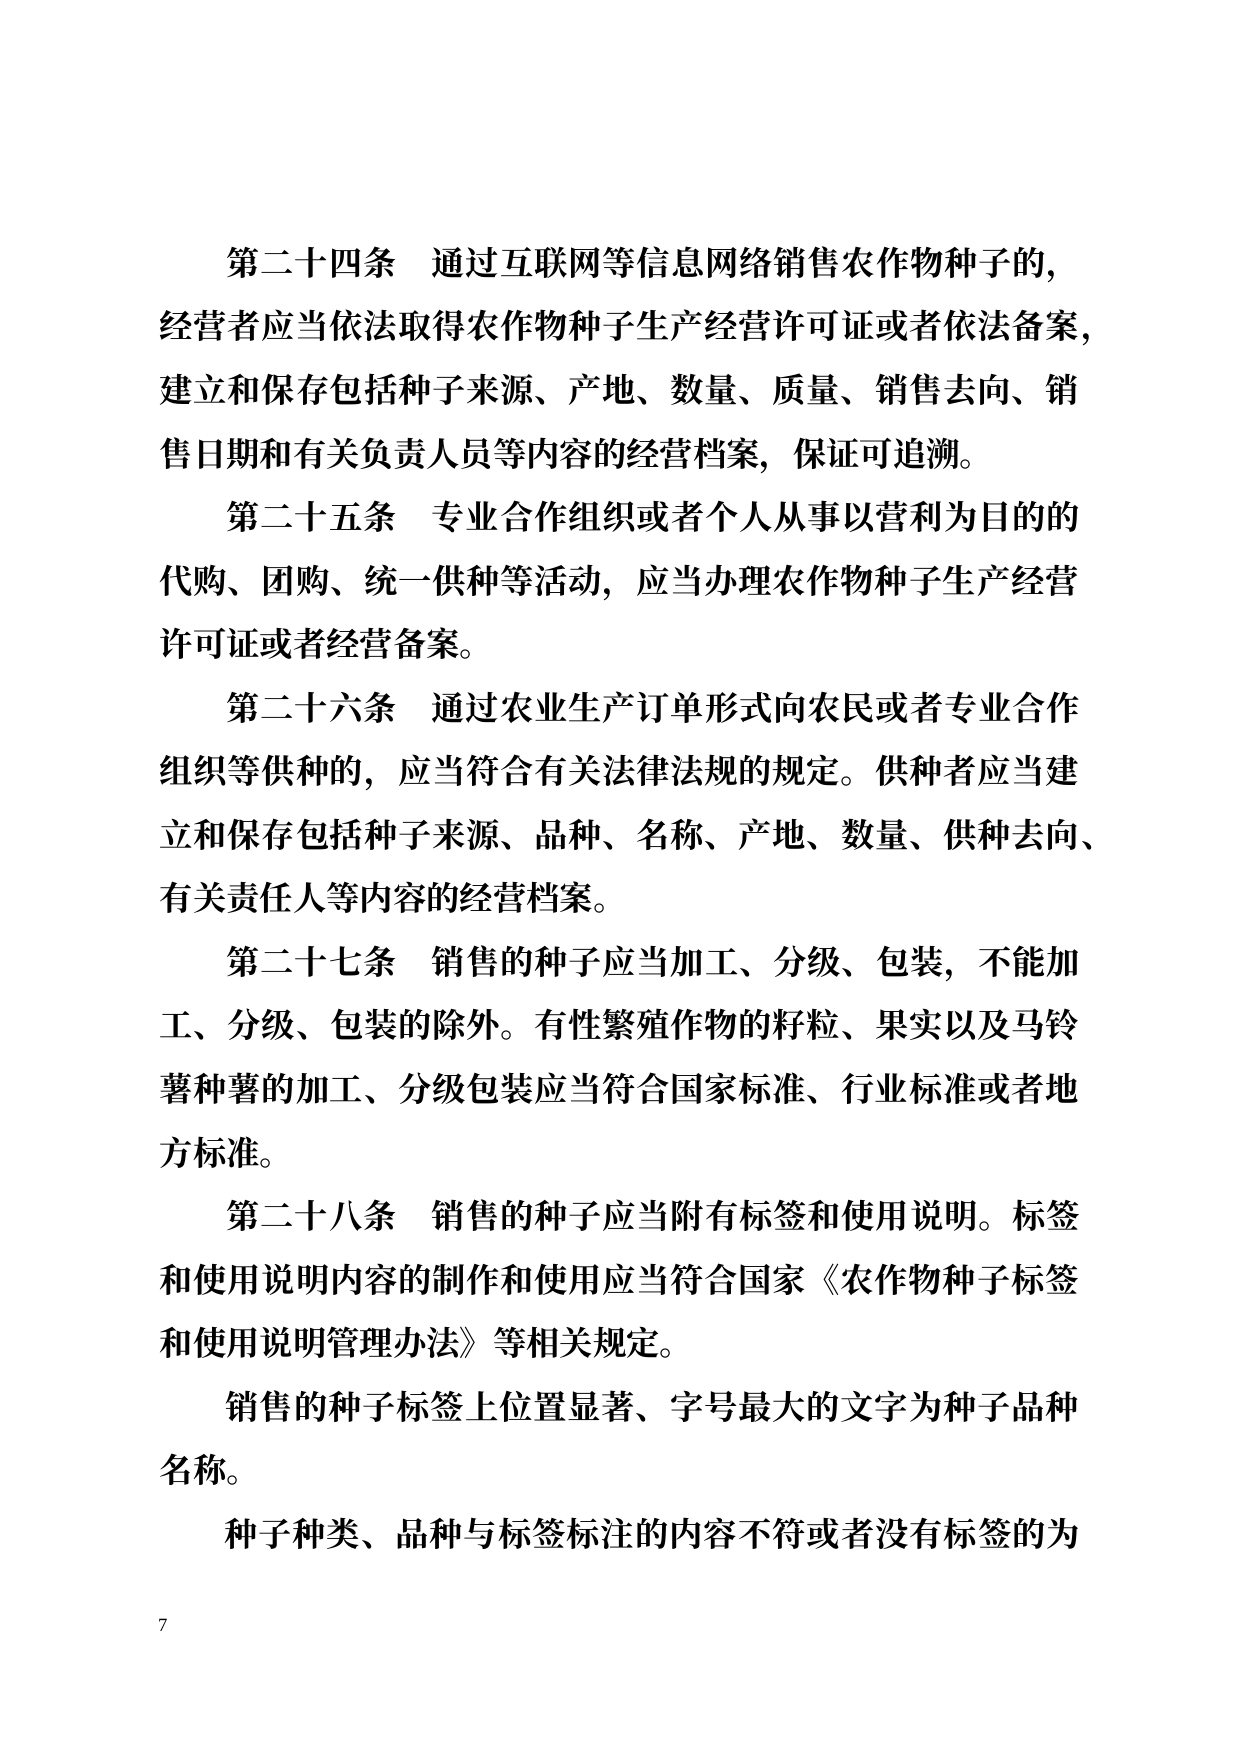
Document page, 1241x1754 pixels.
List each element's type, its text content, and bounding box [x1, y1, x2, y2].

text 第二十四条 通过互联网等信息网络销售农作物种子的，经营者应当依法取得农作物种子生产经营许可证或者依法备案，建立和保存包括种子来源、产地、数量、质量、销售去向、销售日期和有关负责人员等内容的经营档案，保证可追溯。 [159, 224, 1081, 479]
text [159, 1495, 1081, 1559]
text 第二十八条 销售的种子应当附有标签和使用说明。标签和使用说明内容的制作和使用应当符合国家《农作物种子标签和使用说明管理办法》等相关规定。 [159, 1178, 1081, 1368]
text 第二十六条 通过农业生产订单形式向农民或者专业合作组织等供种的，应当符合有关法律法规的规定。供种者应当建立和保存包括种子来源、品种、名称、产地、数量、供种去向、有关责任人等内容的经营档案。 [159, 669, 1081, 923]
text 第二十七条 销售的种子应当加工、分级、包装，不能加工、分级、包装的除外。有性繁殖作物的籽粒、果实以及马铃薯种薯的加工、分级包装应当符合国家标准、行业标准或者地方标准。 [159, 923, 1081, 1178]
text 销售的种子标签上位置显著、字号最大的文字为种子品种名称。 [159, 1368, 1081, 1495]
text 第二十五条 专业合作组织或者个人从事以营利为目的的代购、团购、统一供种等活动，应当办理农作物种子生产经营许可证或者经营备案。 [159, 479, 1081, 669]
